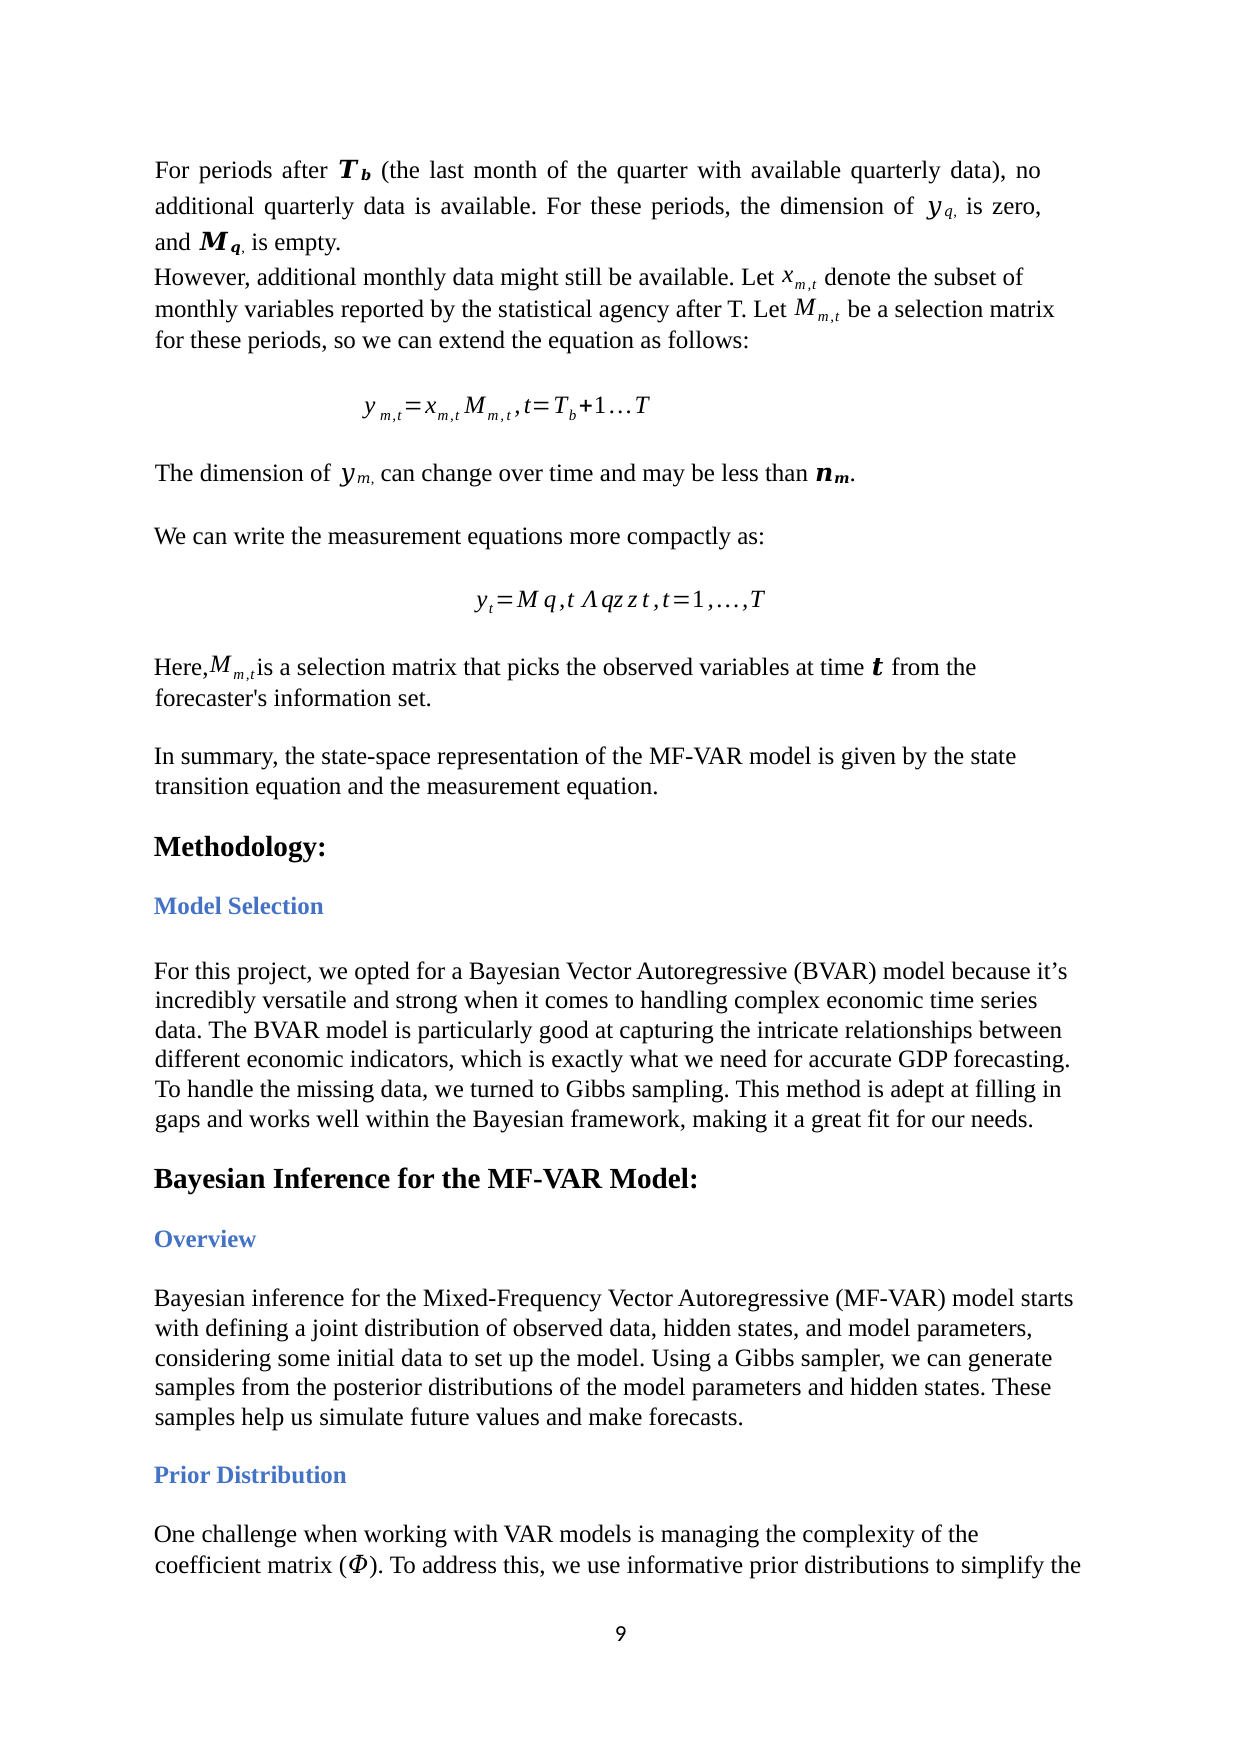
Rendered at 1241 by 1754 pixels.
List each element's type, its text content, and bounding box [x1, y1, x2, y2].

subtitle Overview [153, 1224, 1087, 1253]
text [153, 1519, 1087, 1579]
subtitle Prior Distribution [153, 1460, 1087, 1488]
text The dimension of 𝑦𝑚, can change over time and may be less than 𝒏𝒎. [154, 456, 1062, 486]
text We can write the measurement equations more compactly as: [153, 521, 1087, 550]
text Here,is a selection matrix that picks the observed variables at time 𝒕 from the forecaster's information set. [153, 651, 1087, 712]
text For this project, we opted for a Bayesian Vector Autoregressive (BVAR) model because it’s incredibly versatile and strong when it comes to handling complex economic time series data. The BVAR model is particularly good at capturing the intricate relationships between different economic indicators, which is exactly what we need for accurate GDP forecasting. To handle the missing data, we turned to Gibbs sampling. This method is adept at filling in gaps and works well within the Bayesian framework, making it a great fit for our needs. [153, 956, 1087, 1132]
subtitle Model Selection [153, 891, 1087, 920]
text Bayesian inference for the Mixed-Frequency Vector Autoregressive (MF-VAR) model starts with defining a joint distribution of observed data, hidden states, and model parameters, considering some initial data to set up the model. Using a Gibbs sampler, we can generate samples from the posterior distributions of the model parameters and hidden states. These samples help us simulate future values and make forecasts. [153, 1283, 1087, 1431]
text Bayesian Inference for the MF-VAR Model: [153, 1162, 1087, 1195]
text In summary, the state-space representation of the MF-VAR model is given by the state transition equation and the measurement equation. [153, 741, 1087, 799]
text For periods after 𝑻𝒃 (the last month of the quarter with available quarterly data), no additional quarterly data is available. For these periods, the dimension of 𝑦𝑞, is zero, and 𝑴𝒒, is empty. [154, 153, 1041, 255]
text Methodology: [153, 829, 1087, 862]
text However, additional monthly data might still be available. Let denote the subset of monthly variables reported by the statistical agency after T. Let be a selection matrix for these periods, so we can extend the equation as follows: [153, 261, 1087, 354]
